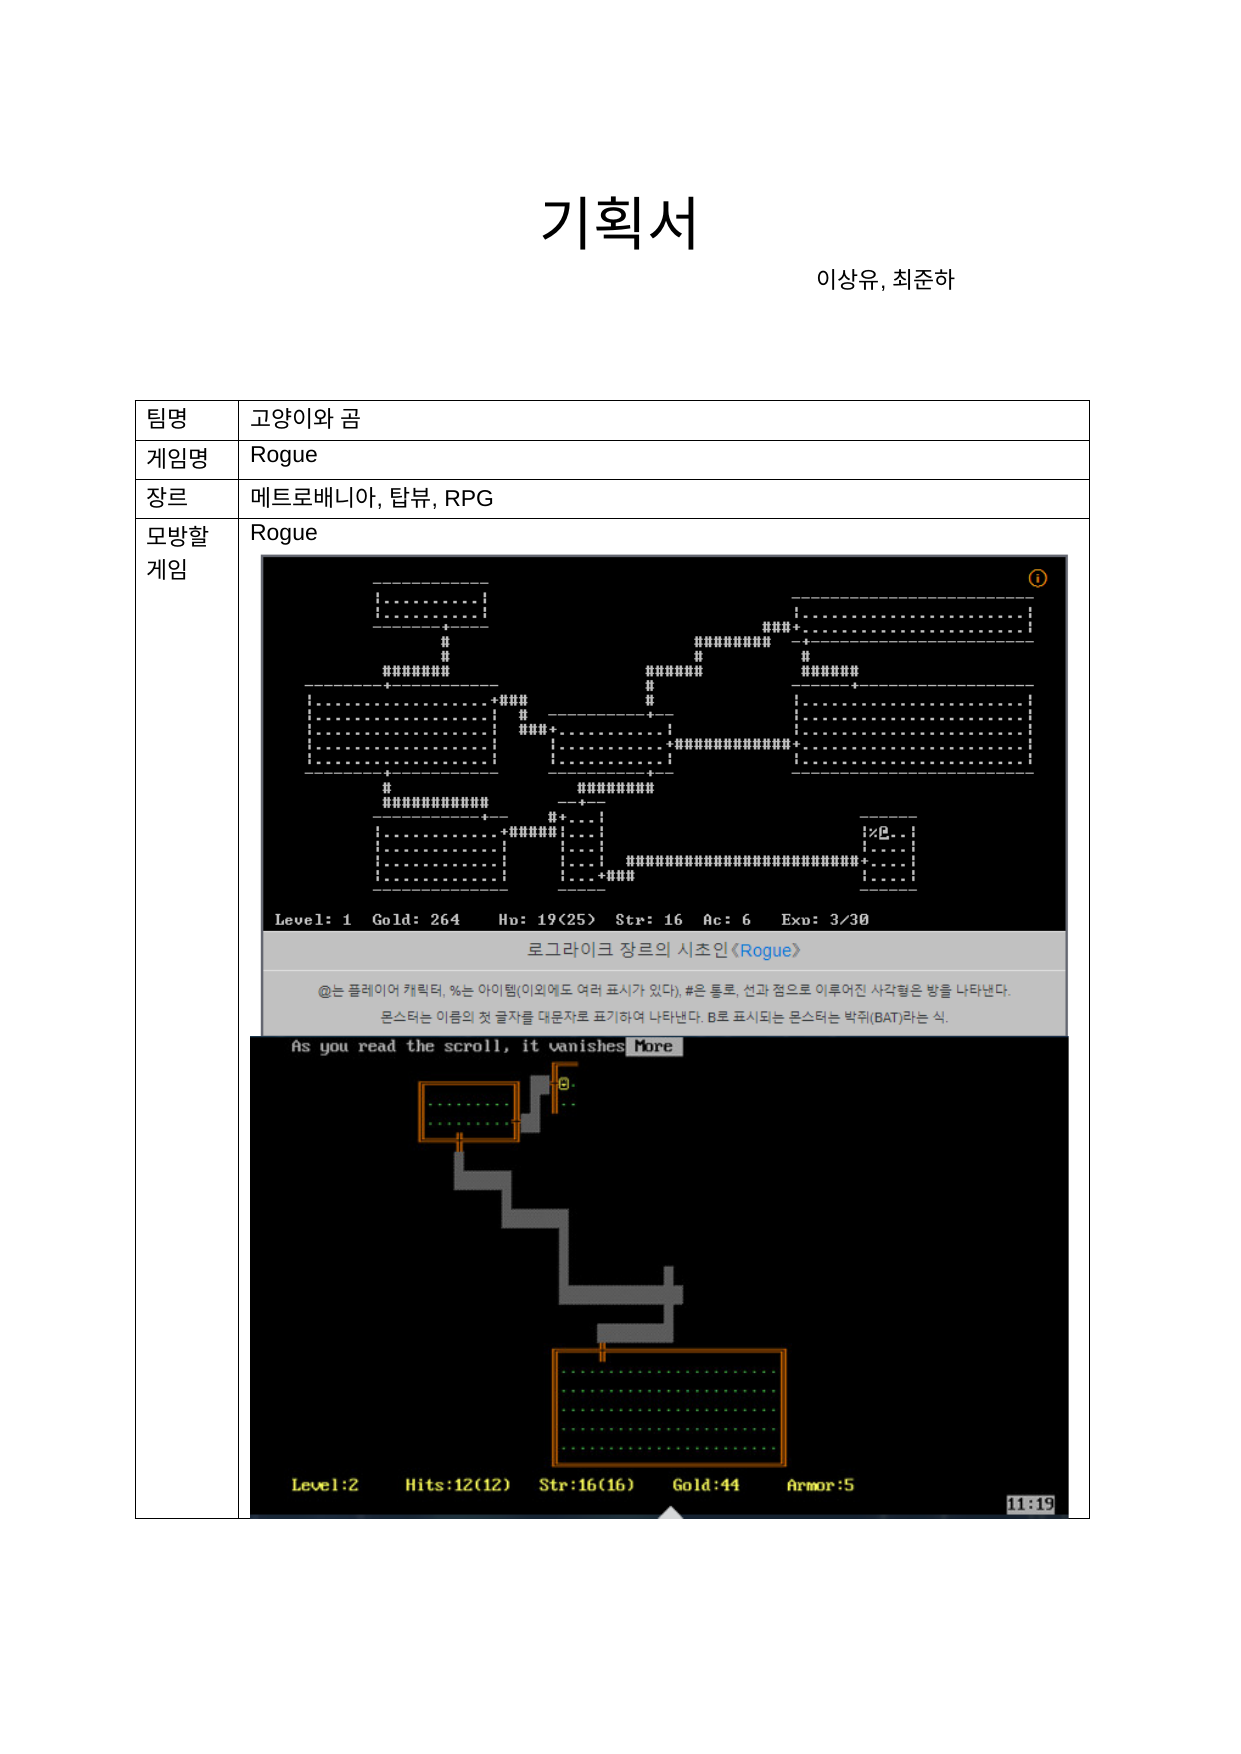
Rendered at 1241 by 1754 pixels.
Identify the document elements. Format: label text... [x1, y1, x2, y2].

table_cell Rogue [239, 441, 1089, 479]
table_header 고양이와 곰 [239, 401, 1089, 439]
text 기획서 [150, 177, 1090, 262]
table_cell 모방할 게임 [136, 519, 238, 1518]
table_cell 게임명 [136, 441, 238, 479]
picture [250, 545, 1079, 1519]
table_cell Rogue [239, 519, 1089, 1518]
table_header 팀명 [136, 401, 238, 439]
text 이상유, 최준하 [150, 262, 1090, 295]
table_cell 메트로배니아, 탑뷰, RPG [239, 480, 1089, 518]
table_cell 장르 [136, 480, 238, 518]
